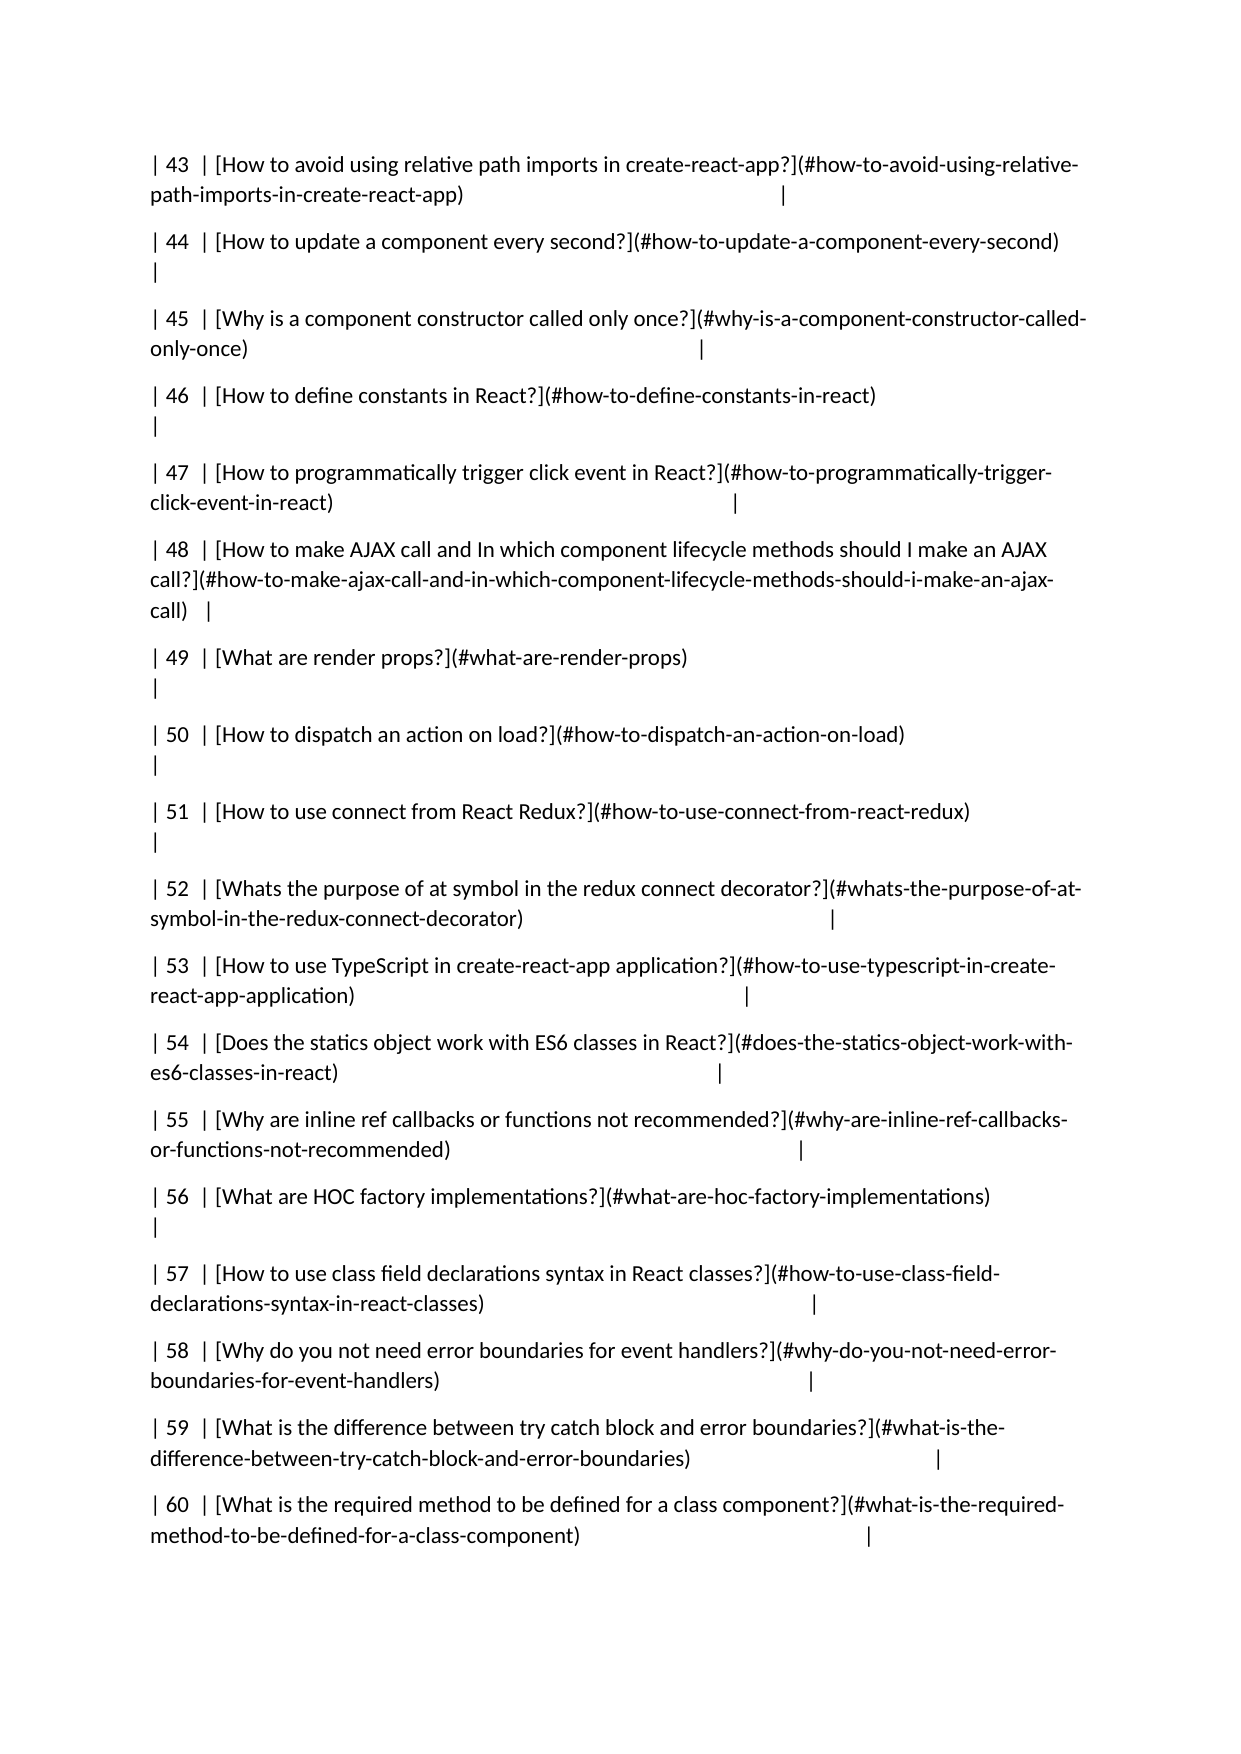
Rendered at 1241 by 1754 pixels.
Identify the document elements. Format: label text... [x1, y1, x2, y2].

text | 59 | [What is the difference between try catch block and error boundaries?](#what-is-the-difference-between-try-catch-block-and-error-boundaries) | [150, 1413, 1090, 1472]
text | 50 | [How to dispatch an action on load?](#how-to-dispatch-an-action-on-load) | [150, 720, 1090, 778]
text | 60 | [What is the required method to be defined for a class component?](#what-is-the-required-method-to-be-defined-for-a-class-component) | [150, 1491, 1090, 1549]
text | 56 | [What are HOC factory implementations?](#what-are-hoc-factory-implementations) | [150, 1182, 1090, 1241]
text | 48 | [How to make AJAX call and In which component lifecycle methods should I make an AJAX call?](#how-to-make-ajax-call-and-in-which-component-lifecycle-methods-should-i-make-an-ajax-call) | [150, 535, 1090, 624]
text | 55 | [Why are inline ref callbacks or functions not recommended?](#why-are-inline-ref-callbacks-or-functions-not-recommended) | [150, 1105, 1090, 1163]
text | 58 | [Why do you not need error boundaries for event handlers?](#why-do-you-not-need-error-boundaries-for-event-handlers) | [150, 1336, 1090, 1395]
text | 47 | [How to programmatically trigger click event in React?](#how-to-programmatically-trigger-click-event-in-react) | [150, 458, 1090, 517]
text | 44 | [How to update a component every second?](#how-to-update-a-component-every-second) | [150, 227, 1090, 285]
text | 49 | [What are render props?](#what-are-render-props) | [150, 643, 1090, 701]
text | 51 | [How to use connect from React Redux?](#how-to-use-connect-from-react-redux) | [150, 797, 1090, 855]
text | 54 | [Does the statics object work with ES6 classes in React?](#does-the-statics-object-work-with-es6-classes-in-react) | [150, 1028, 1090, 1086]
text | 46 | [How to define constants in React?](#how-to-define-constants-in-react) | [150, 381, 1090, 439]
text | 43 | [How to avoid using relative path imports in create-react-app?](#how-to-avoid-using-relative-path-imports-in-create-react-app) | [150, 150, 1090, 208]
text | 45 | [Why is a component constructor called only once?](#why-is-a-component-constructor-called-only-once) | [150, 304, 1090, 362]
text | 57 | [How to use class field declarations syntax in React classes?](#how-to-use-class-field-declarations-syntax-in-react-classes) | [150, 1259, 1090, 1318]
text | 52 | [Whats the purpose of at symbol in the redux connect decorator?](#whats-the-purpose-of-at-symbol-in-the-redux-connect-decorator) | [150, 874, 1090, 932]
text | 53 | [How to use TypeScript in create-react-app application?](#how-to-use-typescript-in-create-react-app-application) | [150, 951, 1090, 1009]
